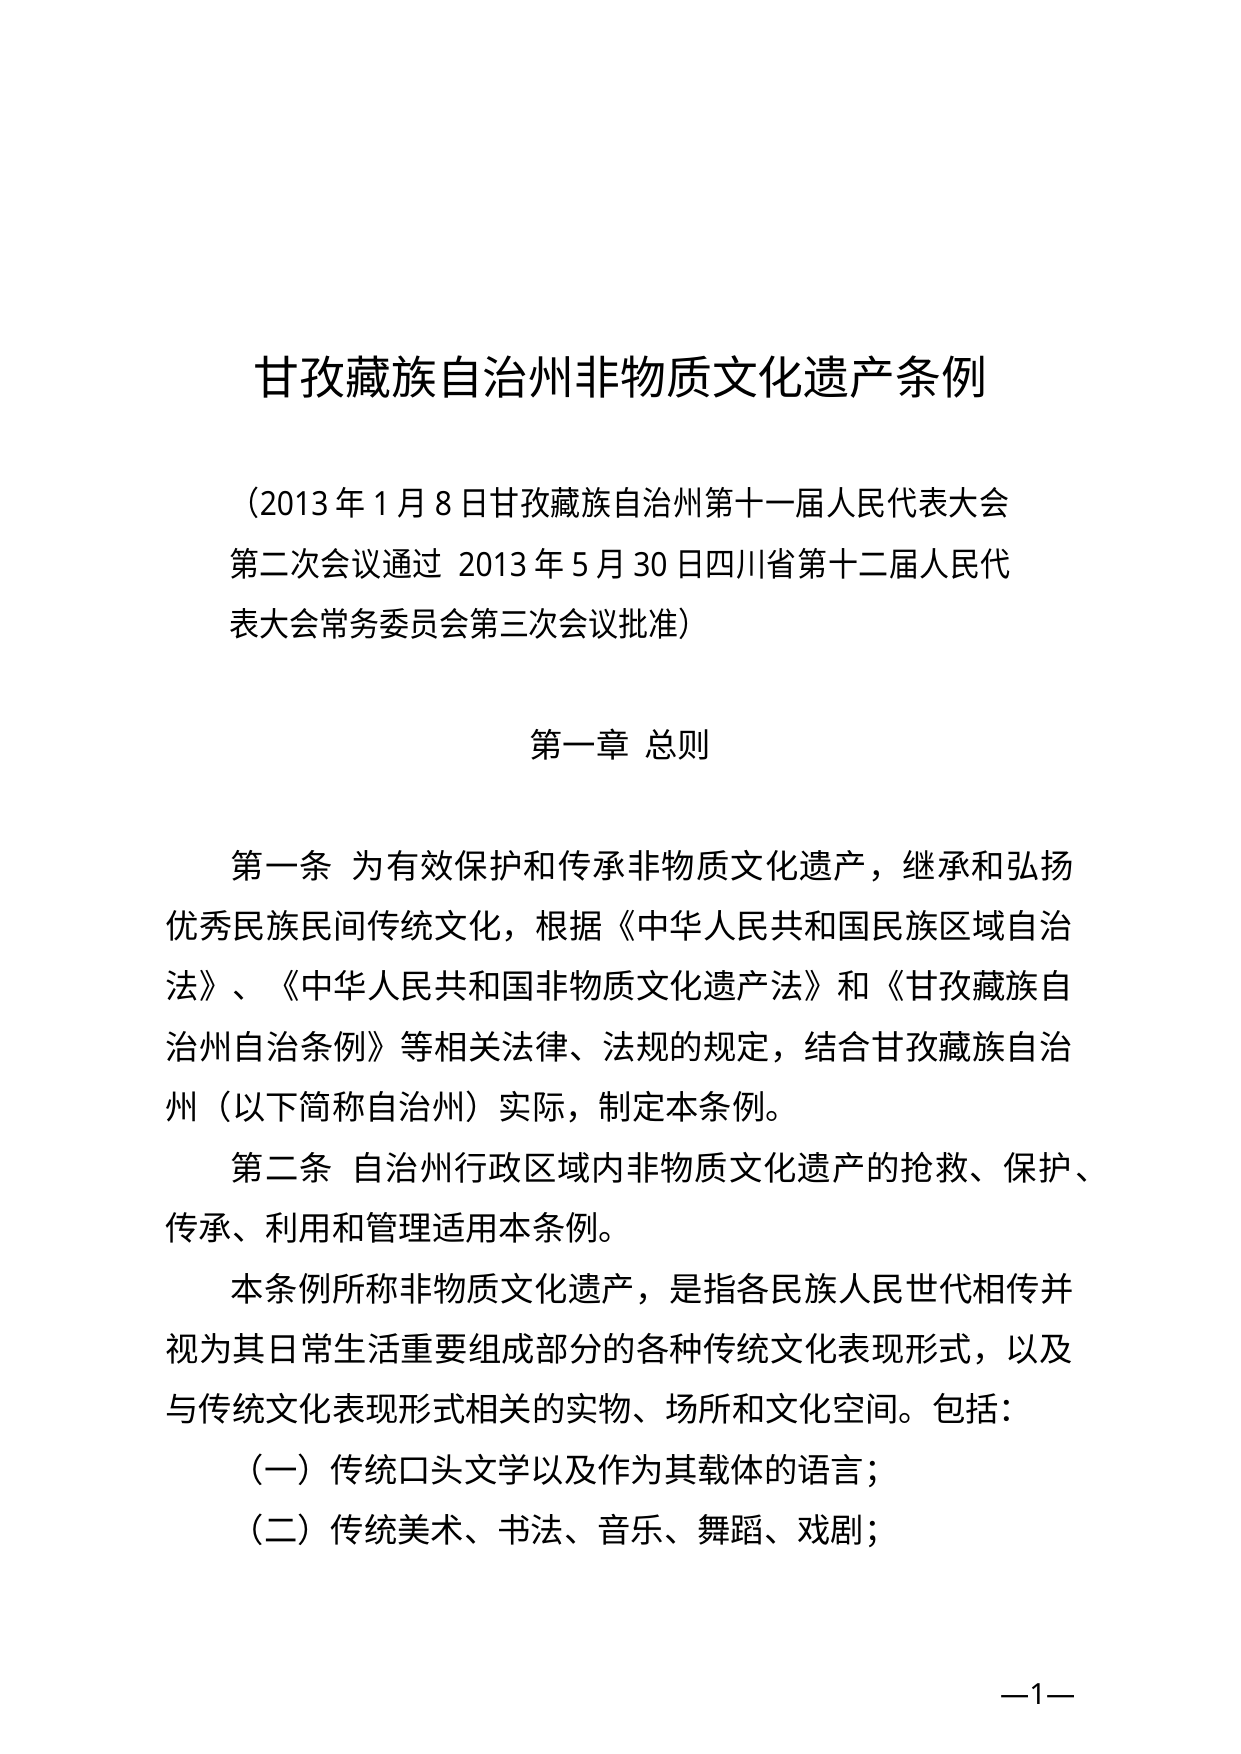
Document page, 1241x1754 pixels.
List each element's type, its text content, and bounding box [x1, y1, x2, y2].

text 本条例所称非物质文化遗产，是指各民族人民世代相传并视为其日常生活重要组成部分的各种传统文化表现形式，以及与传统文化表现形式相关的实物、场所和文化空间。包括： [165, 1253, 1075, 1434]
text （2013年1月8日甘孜藏族自治州第十一届人民代表大会第二次会议通过 2013年5月30日四川省第十二届人民代表大会常务委员会第三次会议批准） [229, 467, 1011, 648]
text 第一章 总则 [165, 709, 1075, 769]
text （二）传统美术、书法、音乐、舞蹈、戏剧； [165, 1494, 1075, 1555]
text （一）传统口头文学以及作为其载体的语言； [165, 1434, 1075, 1494]
text 第一条 为有效保护和传承非物质文化遗产，继承和弘扬优秀民族民间传统文化，根据《中华人民共和国民族区域自治法》、《中华人民共和国非物质文化遗产法》和《甘孜藏族自治州自治条例》等相关法律、法规的规定，结合甘孜藏族自治州（以下简称自治州）实际，制定本条例。 [165, 830, 1075, 1132]
text 甘孜藏族自治州非物质文化遗产条例 [165, 346, 1075, 407]
text 第二条 自治州行政区域内非物质文化遗产的抢救、保护、传承、利用和管理适用本条例。 [165, 1132, 1075, 1253]
